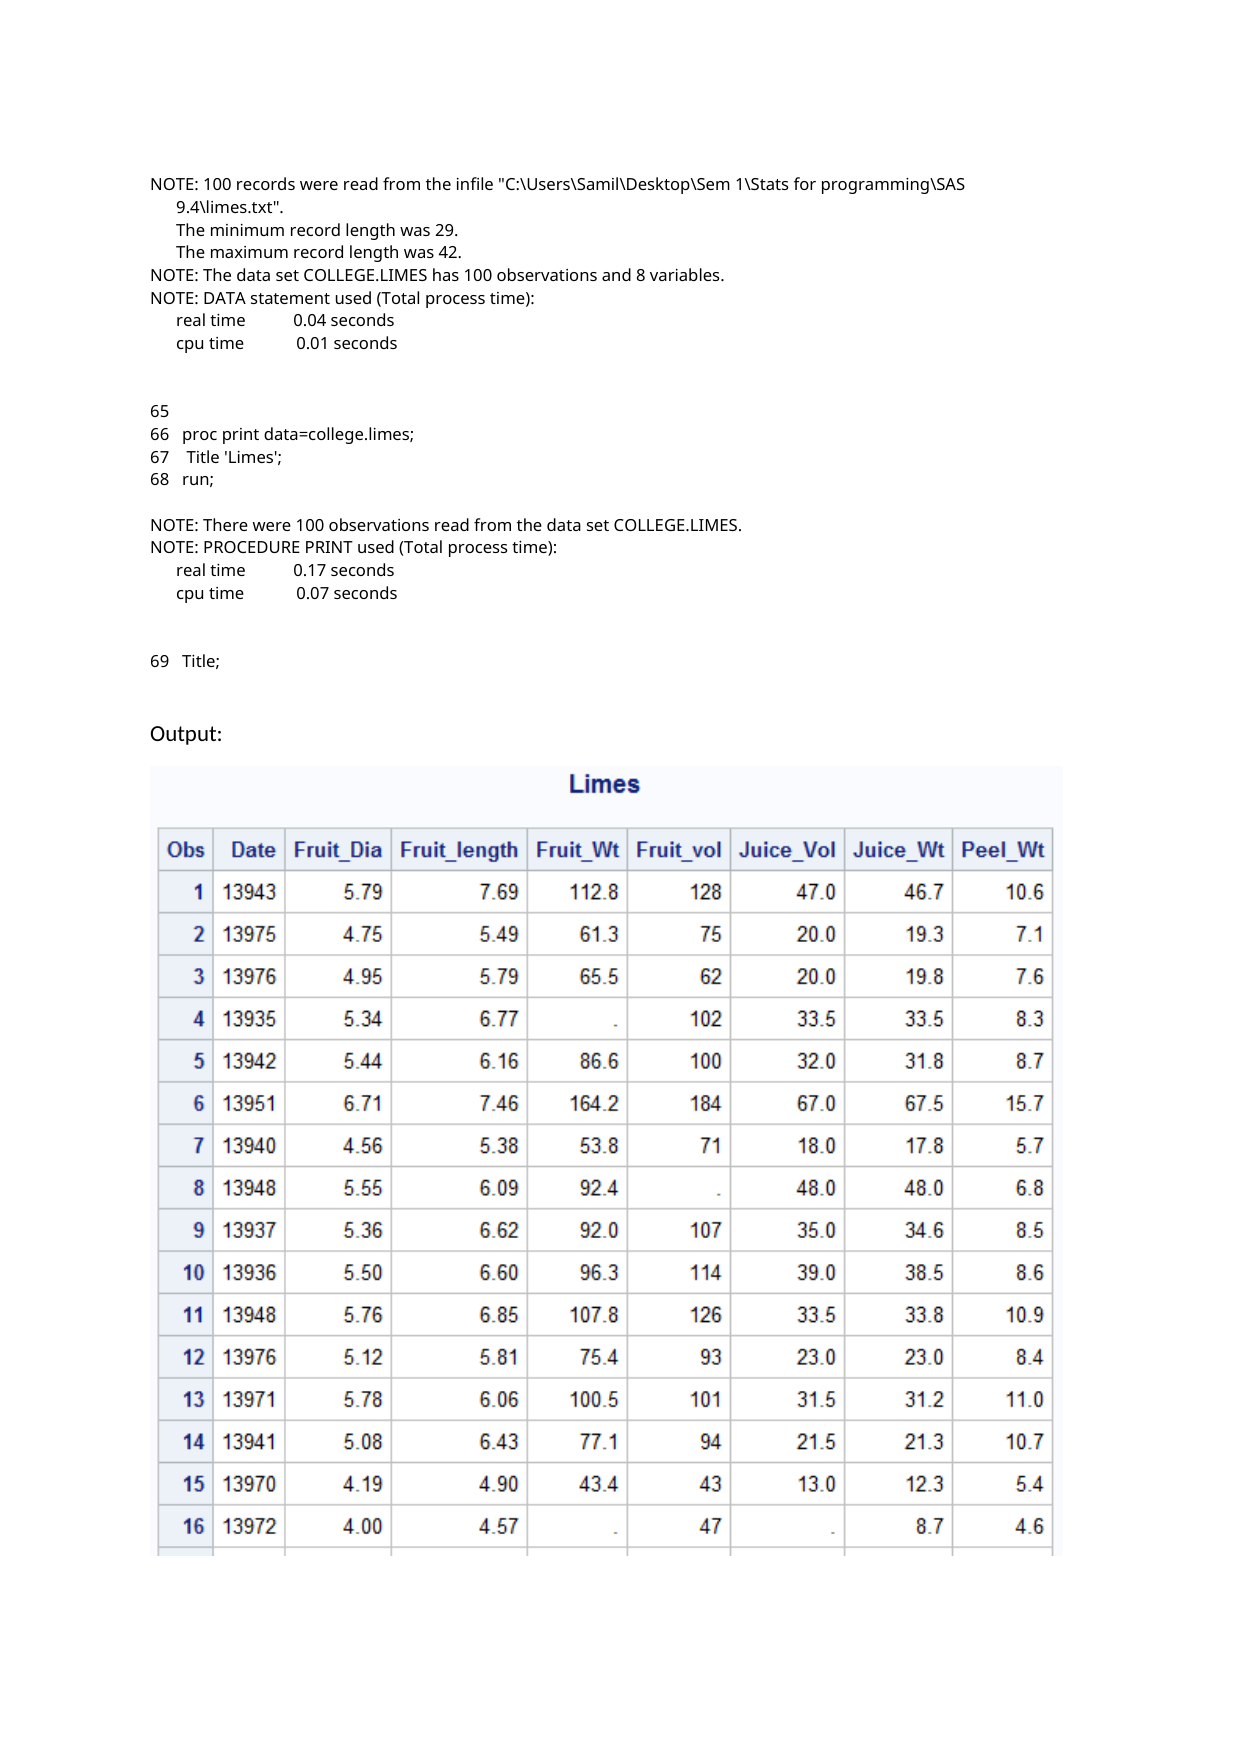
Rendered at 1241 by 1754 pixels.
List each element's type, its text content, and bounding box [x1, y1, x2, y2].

text NOTE: 100 records were read from the infile "C:\Users\Samil\Desktop\Sem 1\Stats for programming\SAS [150, 173, 1090, 195]
text 68 run; [150, 468, 1090, 491]
text NOTE: PROCEDURE PRINT used (Total process time): [150, 536, 1090, 559]
text 67 Title 'Limes'; [150, 445, 1090, 468]
text Output: [150, 719, 1090, 747]
text 66 proc print data=college.limes; [150, 422, 1090, 445]
text NOTE: The data set COLLEGE.LIMES has 100 observations and 8 variables. [150, 263, 1090, 286]
text The maximum record length was 42. [150, 241, 1090, 263]
text 9.4\limes.txt". [150, 195, 1090, 218]
picture [150, 766, 1063, 1556]
text 65 [150, 400, 1090, 422]
text real time 0.04 seconds [150, 309, 1090, 332]
text cpu time 0.01 seconds [150, 332, 1090, 354]
text The minimum record length was 29. [150, 218, 1090, 241]
text 69 Title; [150, 649, 1090, 672]
text cpu time 0.07 seconds [150, 581, 1090, 604]
text real time 0.17 seconds [150, 559, 1090, 581]
text NOTE: There were 100 observations read from the data set COLLEGE.LIMES. [150, 513, 1090, 536]
text NOTE: DATA statement used (Total process time): [150, 286, 1090, 309]
